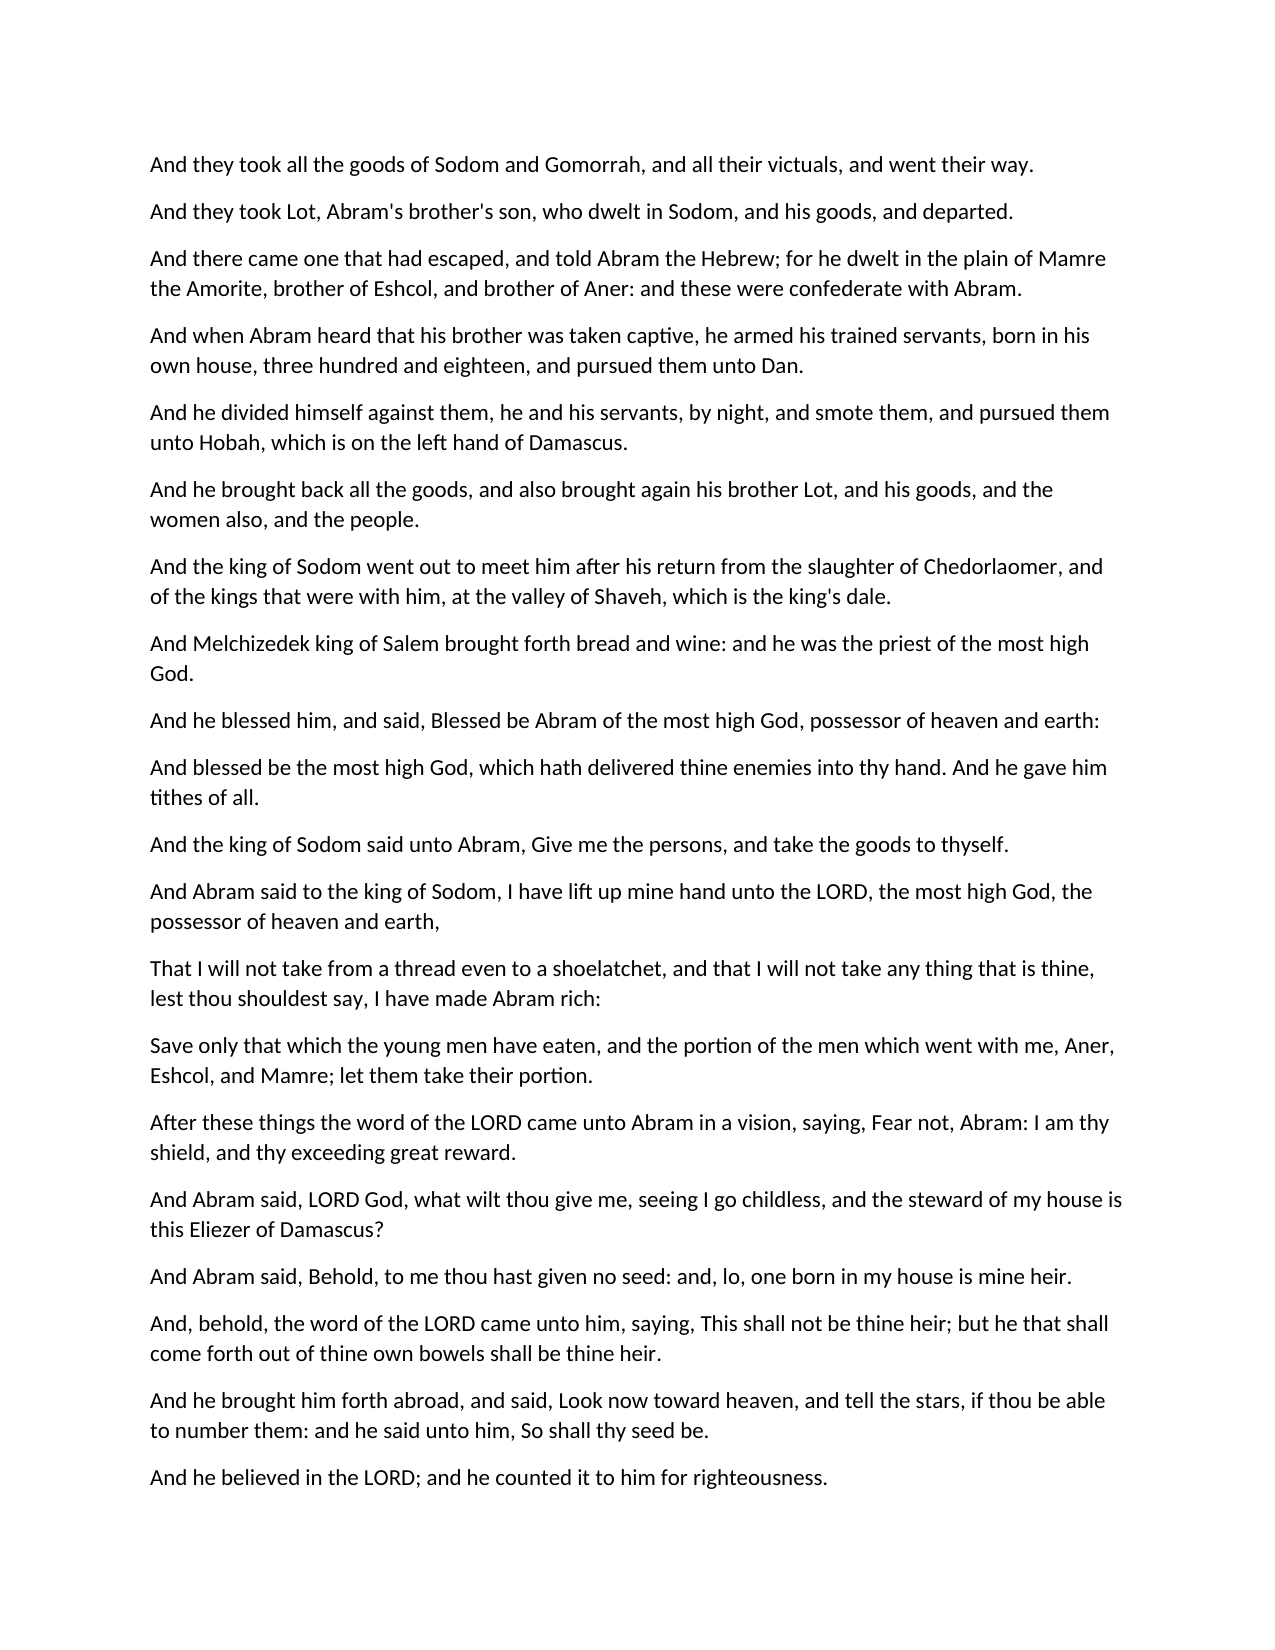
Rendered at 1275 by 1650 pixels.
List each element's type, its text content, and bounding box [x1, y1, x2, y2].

text And Melchizedek king of Salem brought forth bread and wine: and he was the priest of the most high God. [150, 629, 1125, 687]
text Save only that which the young men have eaten, and the portion of the men which went with me, Aner, Eshcol, and Mamre; let them take their portion. [150, 1031, 1125, 1089]
text And the king of Sodom went out to meet him after his return from the slaughter of Chedorlaomer, and of the kings that were with him, at the valley of Shaveh, which is the king's dale. [150, 552, 1125, 610]
text And he brought him forth abroad, and said, Look now toward heaven, and tell the stars, if thou be able to number them: and he said unto him, So shall thy seed be. [150, 1386, 1125, 1445]
text And they took Lot, Abram's brother's son, who dwelt in Sodom, and his goods, and departed. [150, 197, 1125, 225]
text After these things the word of the LORD came unto Abram in a vision, saying, Fear not, Abram: I am thy shield, and thy exceeding great reward. [150, 1108, 1125, 1167]
text And they took all the goods of Sodom and Gomorrah, and all their victuals, and went their way. [150, 150, 1125, 178]
text And Abram said to the king of Sodom, I have lift up mine hand unto the LORD, the most high God, the possessor of heaven and earth, [150, 877, 1125, 935]
text And when Abram heard that his brother was taken captive, he armed his trained servants, born in his own house, three hundred and eighteen, and pursued them unto Dan. [150, 321, 1125, 379]
text And the king of Sodom said unto Abram, Give me the persons, and take the goods to thyself. [150, 830, 1125, 858]
text And Abram said, LORD God, what wilt thou give me, seeing I go childless, and the steward of my house is this Eliezer of Damascus? [150, 1185, 1125, 1244]
text And Abram said, Behold, to me thou hast given no seed: and, lo, one born in my house is mine heir. [150, 1262, 1125, 1291]
text That I will not take from a thread even to a shoelatchet, and that I will not take any thing that is thine, lest thou shouldest say, I have made Abram rich: [150, 954, 1125, 1012]
text And there came one that had escaped, and told Abram the Hebrew; for he dwelt in the plain of Mamre the Amorite, brother of Eshcol, and brother of Aner: and these were confederate with Abram. [150, 244, 1125, 302]
text And he believed in the LORD; and he counted it to him for righteousness. [150, 1463, 1125, 1492]
text And he divided himself against them, he and his servants, by night, and smote them, and pursued them unto Hobah, which is on the left hand of Damascus. [150, 398, 1125, 456]
text And blessed be the most high God, which hath delivered thine enemies into thy hand. And he gave him tithes of all. [150, 753, 1125, 811]
text And he brought back all the goods, and also brought again his brother Lot, and his goods, and the women also, and the people. [150, 475, 1125, 533]
text And, behold, the word of the LORD came unto him, saying, This shall not be thine heir; but he that shall come forth out of thine own bowels shall be thine heir. [150, 1309, 1125, 1368]
text And he blessed him, and said, Blessed be Abram of the most high God, possessor of heaven and earth: [150, 706, 1125, 734]
